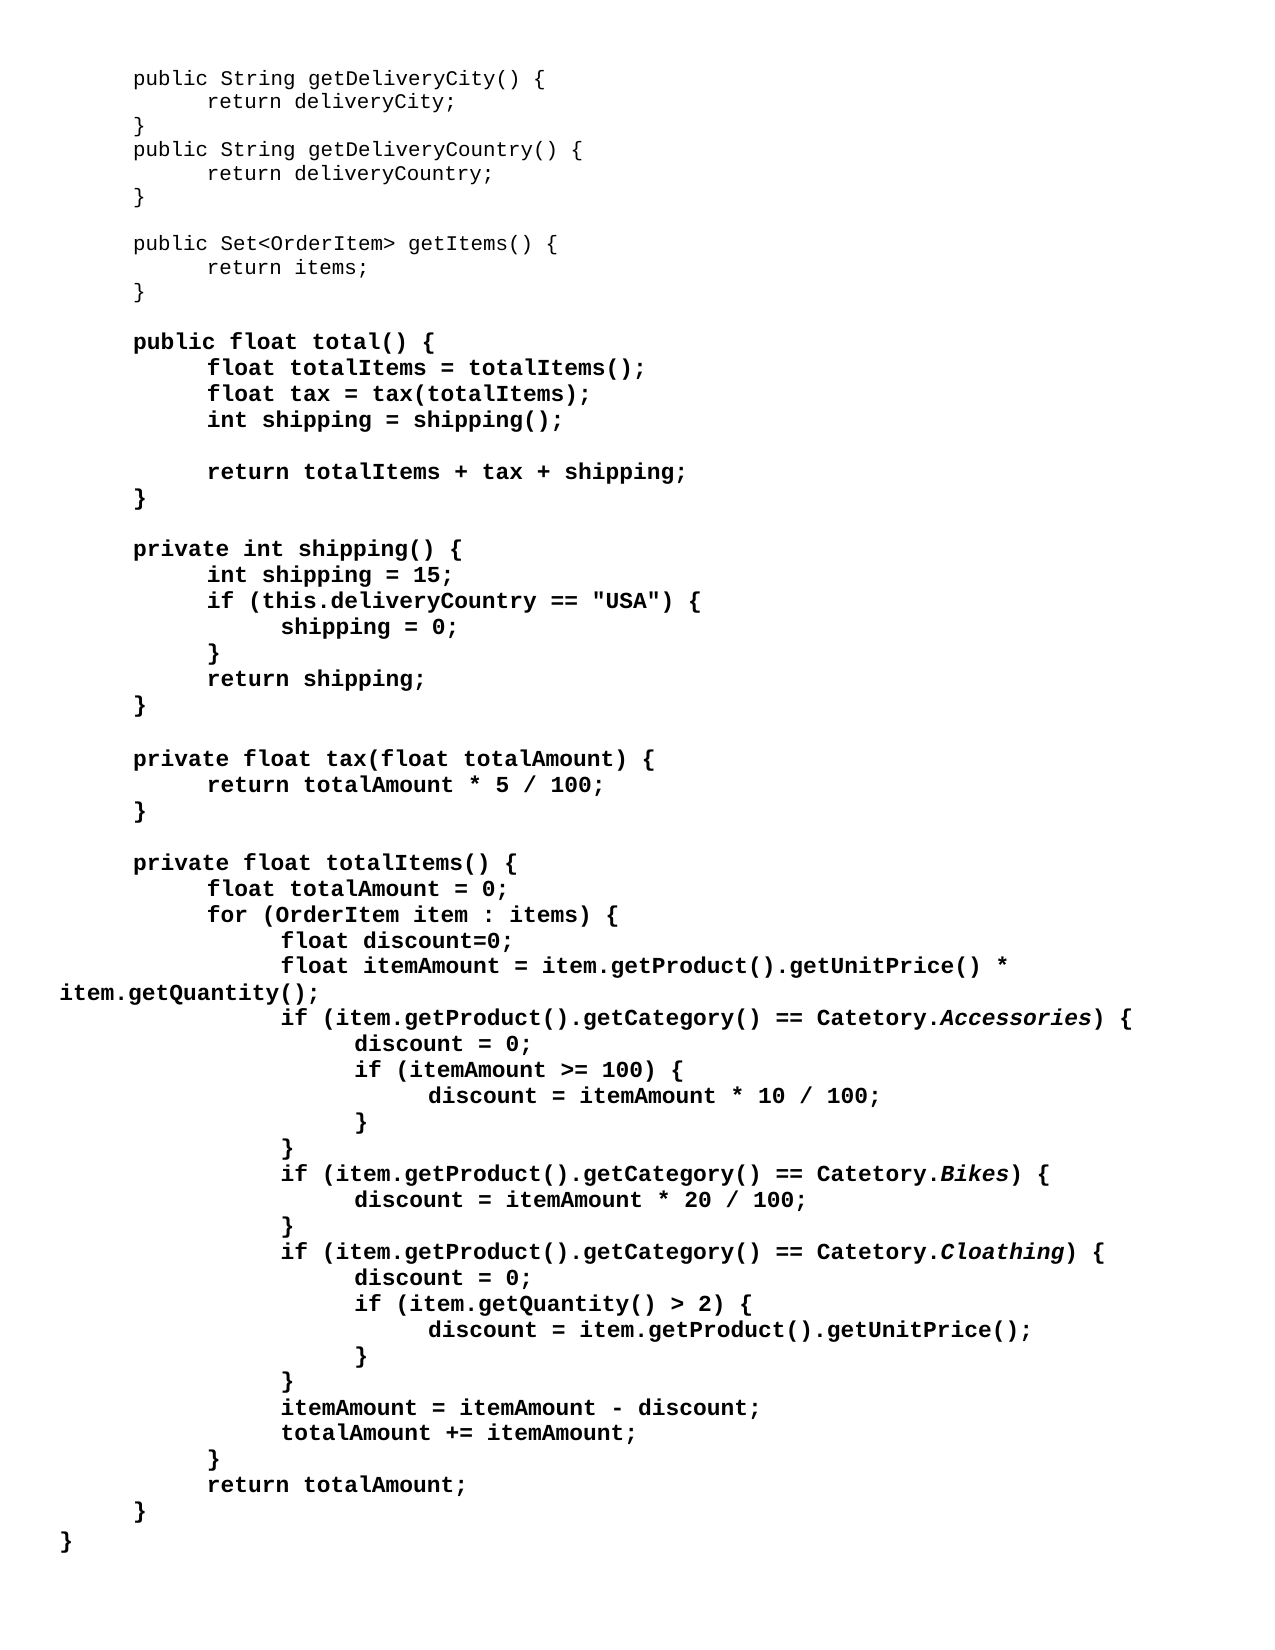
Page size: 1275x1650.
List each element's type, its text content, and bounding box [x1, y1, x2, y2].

text public Set<OrderItem> getItems() { [59, 233, 1216, 257]
text return totalItems + tax + shipping; [59, 460, 1216, 486]
text if (this.deliveryCountry == "USA") { [59, 590, 1216, 616]
text return totalAmount * 5 / 100; [59, 773, 1216, 799]
text if (item.getProduct().getCategory() == Catetory.Accessories) { [59, 1007, 1216, 1033]
text } [59, 642, 1216, 667]
text discount = 0; [59, 1033, 1216, 1059]
text return totalAmount; [59, 1474, 1216, 1499]
text int shipping = 15; [59, 564, 1216, 590]
text } [59, 1499, 1216, 1526]
text private int shipping() { [59, 538, 1216, 564]
text } [59, 799, 1216, 825]
text } [59, 1448, 1216, 1474]
text float itemAmount = item.getProduct().getUnitPrice() * item.getQuantity(); [59, 955, 1216, 1007]
text } [59, 281, 1216, 304]
text return items; [59, 257, 1216, 281]
text totalAmount += itemAmount; [59, 1422, 1216, 1448]
text if (item.getProduct().getCategory() == Catetory.Cloathing) { [59, 1240, 1216, 1266]
text discount = itemAmount * 10 / 100; [59, 1084, 1216, 1111]
text } [59, 1344, 1216, 1370]
text return deliveryCountry; [59, 162, 1216, 186]
text private float totalItems() { [59, 851, 1216, 877]
text return deliveryCity; [59, 92, 1216, 115]
text } [59, 1529, 1216, 1555]
text if (itemAmount >= 100) { [59, 1059, 1216, 1084]
text float totalItems = totalItems(); [59, 356, 1216, 382]
text float tax = tax(totalItems); [59, 382, 1216, 408]
text } [59, 1370, 1216, 1396]
text private float tax(float totalAmount) { [59, 747, 1216, 773]
text public String getDeliveryCountry() { [59, 139, 1216, 162]
text } [59, 1111, 1216, 1136]
text discount = 0; [59, 1266, 1216, 1292]
text discount = item.getProduct().getUnitPrice(); [59, 1318, 1216, 1344]
text } [59, 693, 1216, 719]
text discount = itemAmount * 20 / 100; [59, 1188, 1216, 1214]
text shipping = 0; [59, 616, 1216, 642]
text for (OrderItem item : items) { [59, 903, 1216, 929]
text itemAmount = itemAmount - discount; [59, 1396, 1216, 1422]
text } [59, 486, 1216, 512]
text return shipping; [59, 667, 1216, 693]
text public String getDeliveryCity() { [59, 68, 1216, 92]
text } [59, 186, 1216, 210]
text float discount=0; [59, 929, 1216, 955]
text } [59, 1214, 1216, 1240]
text public float total() { [59, 330, 1216, 356]
text } [59, 115, 1216, 139]
text } [59, 1136, 1216, 1162]
text if (item.getProduct().getCategory() == Catetory.Bikes) { [59, 1162, 1216, 1188]
text int shipping = shipping(); [59, 408, 1216, 434]
text if (item.getQuantity() > 2) { [59, 1292, 1216, 1318]
text float totalAmount = 0; [59, 877, 1216, 903]
